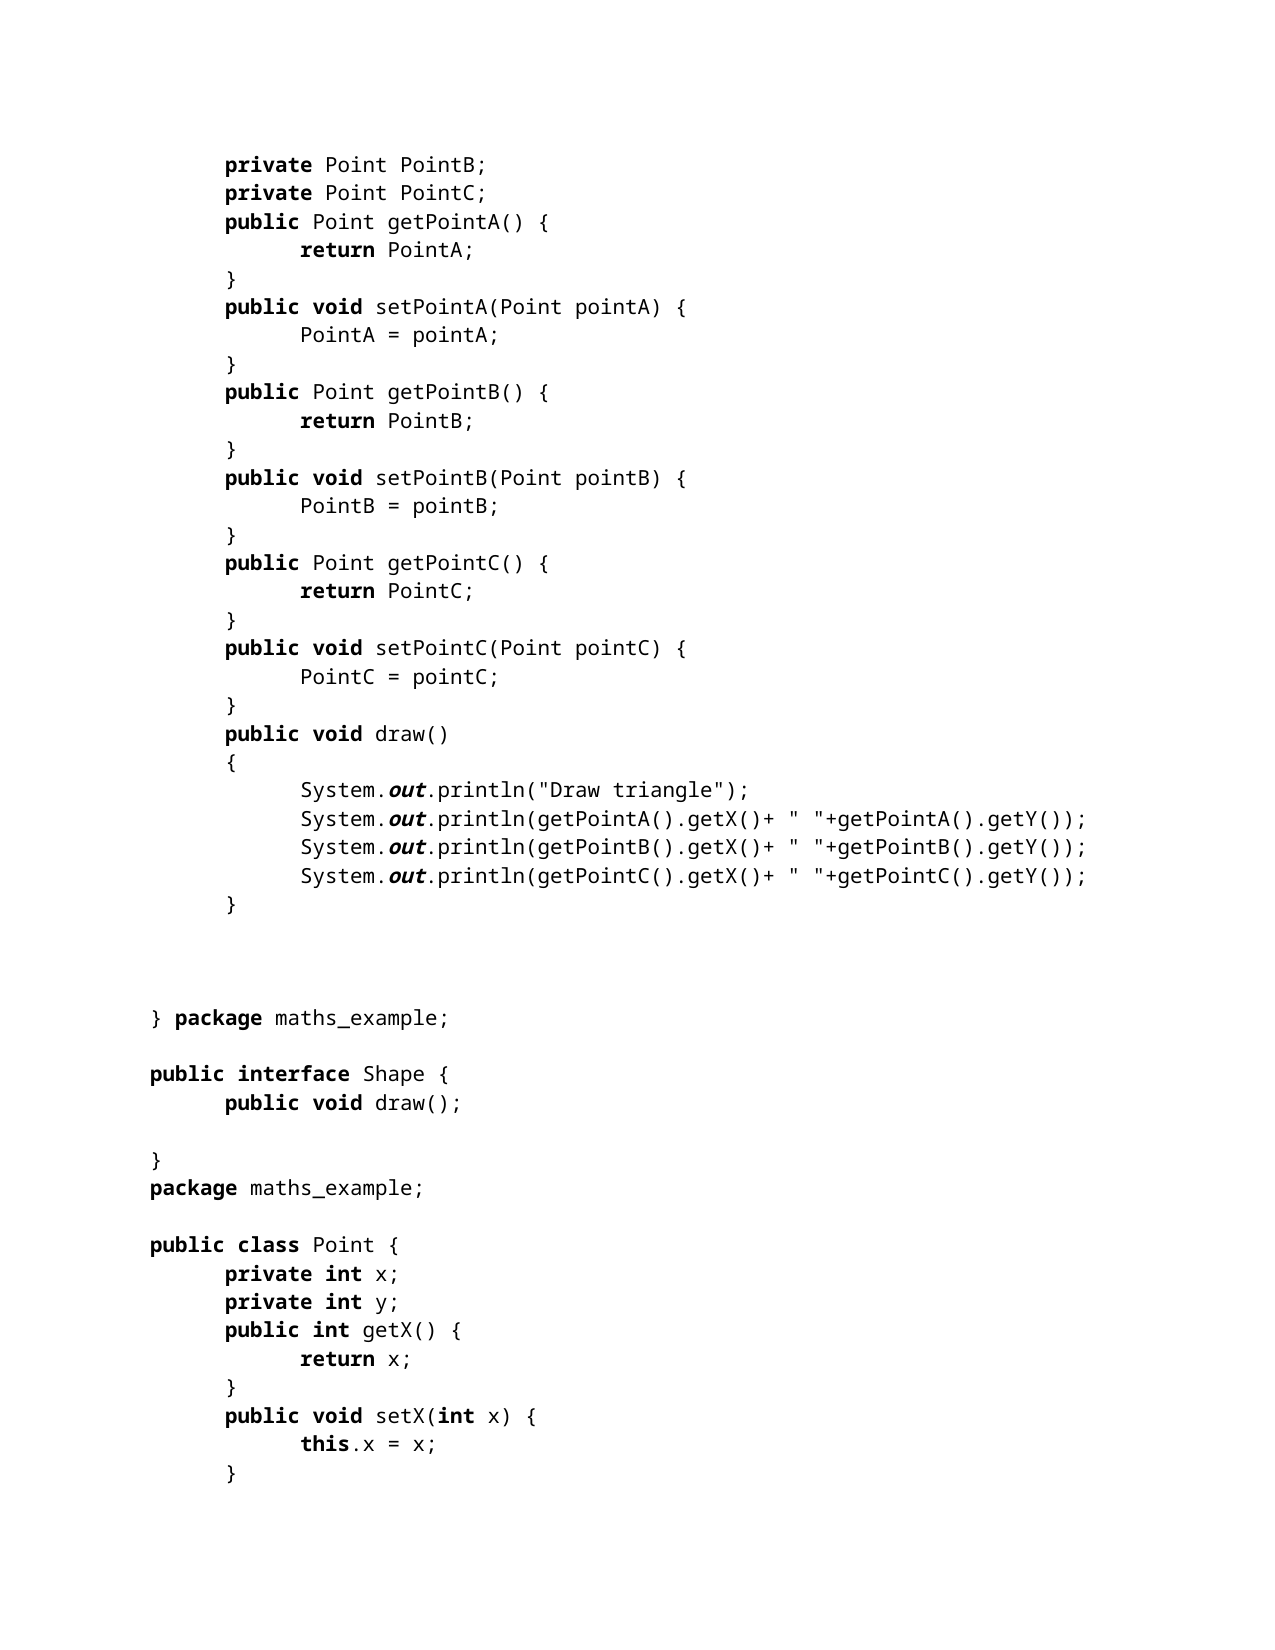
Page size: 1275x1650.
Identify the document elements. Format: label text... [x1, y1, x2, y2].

text } [150, 264, 1125, 292]
text private int x; [150, 1259, 1125, 1287]
text private int y; [150, 1287, 1125, 1316]
text public void draw() [150, 719, 1125, 747]
text return x; [150, 1344, 1125, 1372]
text this.x = x; [150, 1429, 1125, 1458]
text public void draw(); [150, 1088, 1125, 1116]
text { [150, 747, 1125, 776]
text PointB = pointB; [150, 491, 1125, 520]
text return PointB; [150, 406, 1125, 434]
text public void setX(int x) { [150, 1401, 1125, 1429]
text } [150, 889, 1125, 918]
text System.out.println("Draw triangle"); [150, 776, 1125, 804]
text return PointA; [150, 235, 1125, 264]
text private Point PointC; [150, 178, 1125, 207]
text public void setPointA(Point pointA) { [150, 292, 1125, 321]
text } [150, 605, 1125, 633]
text PointA = pointA; [150, 321, 1125, 349]
text public Point getPointB() { [150, 377, 1125, 406]
text public void setPointB(Point pointB) { [150, 463, 1125, 491]
text public int getX() { [150, 1316, 1125, 1344]
text } [150, 1145, 1125, 1173]
text } [150, 434, 1125, 463]
text public class Point { [150, 1230, 1125, 1259]
text public Point getPointC() { [150, 548, 1125, 577]
text public void setPointC(Point pointC) { [150, 633, 1125, 662]
text PointC = pointC; [150, 662, 1125, 690]
text public Point getPointA() { [150, 207, 1125, 235]
text private Point PointB; [150, 150, 1125, 178]
text } [150, 520, 1125, 548]
text public interface Shape { [150, 1059, 1125, 1088]
text } package maths_example; [150, 1003, 1125, 1031]
text return PointC; [150, 577, 1125, 605]
text } [150, 690, 1125, 719]
text } [150, 349, 1125, 377]
text System.out.println(getPointC().getX()+ " "+getPointC().getY()); [150, 861, 1125, 889]
text System.out.println(getPointA().getX()+ " "+getPointA().getY()); [150, 804, 1125, 832]
text System.out.println(getPointB().getX()+ " "+getPointB().getY()); [150, 832, 1125, 861]
text } [150, 1458, 1125, 1486]
text package maths_example; [150, 1173, 1125, 1202]
text } [150, 1372, 1125, 1401]
